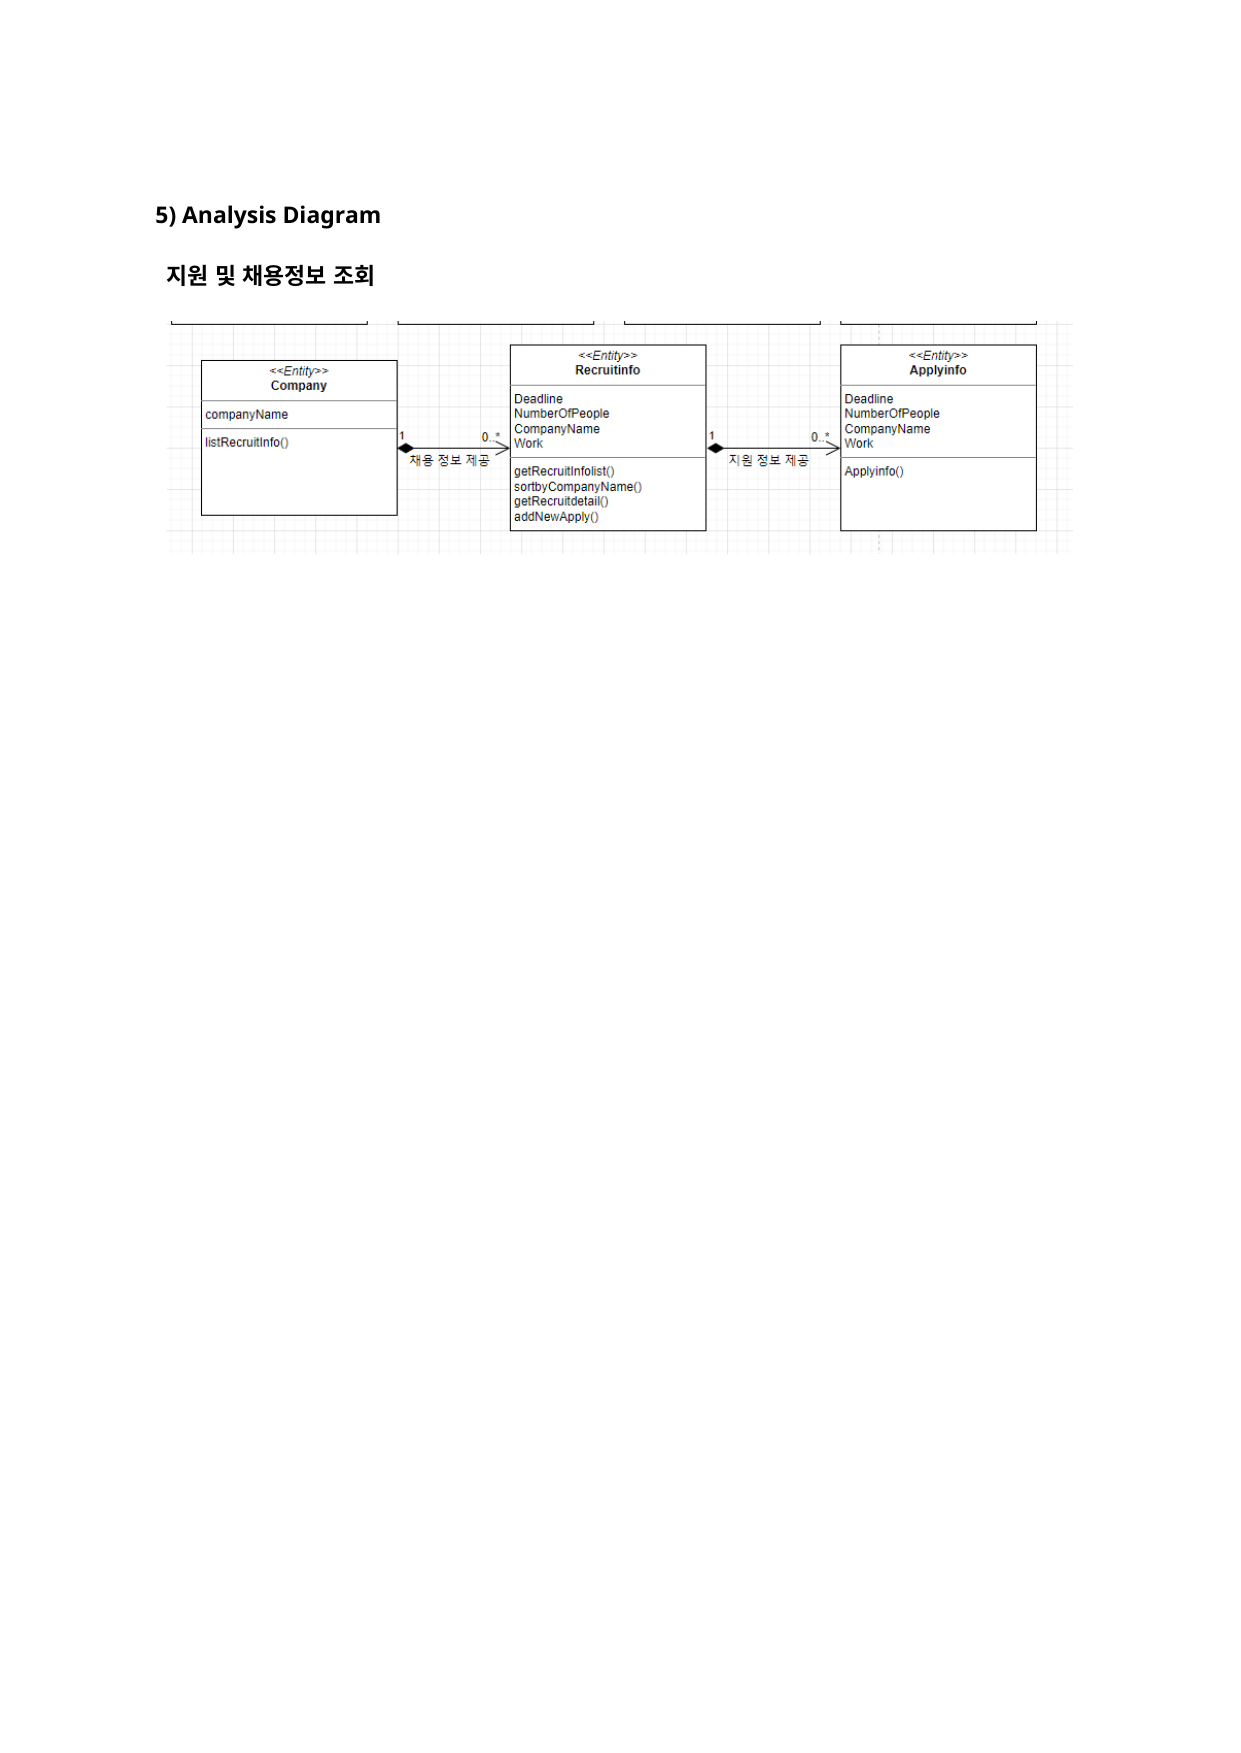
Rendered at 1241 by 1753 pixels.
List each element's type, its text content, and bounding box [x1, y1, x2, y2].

picture [166, 321, 1073, 554]
text 지원 및 채용정보 조회 [158, 262, 1082, 289]
list Analysis Diagram [147, 203, 1082, 230]
